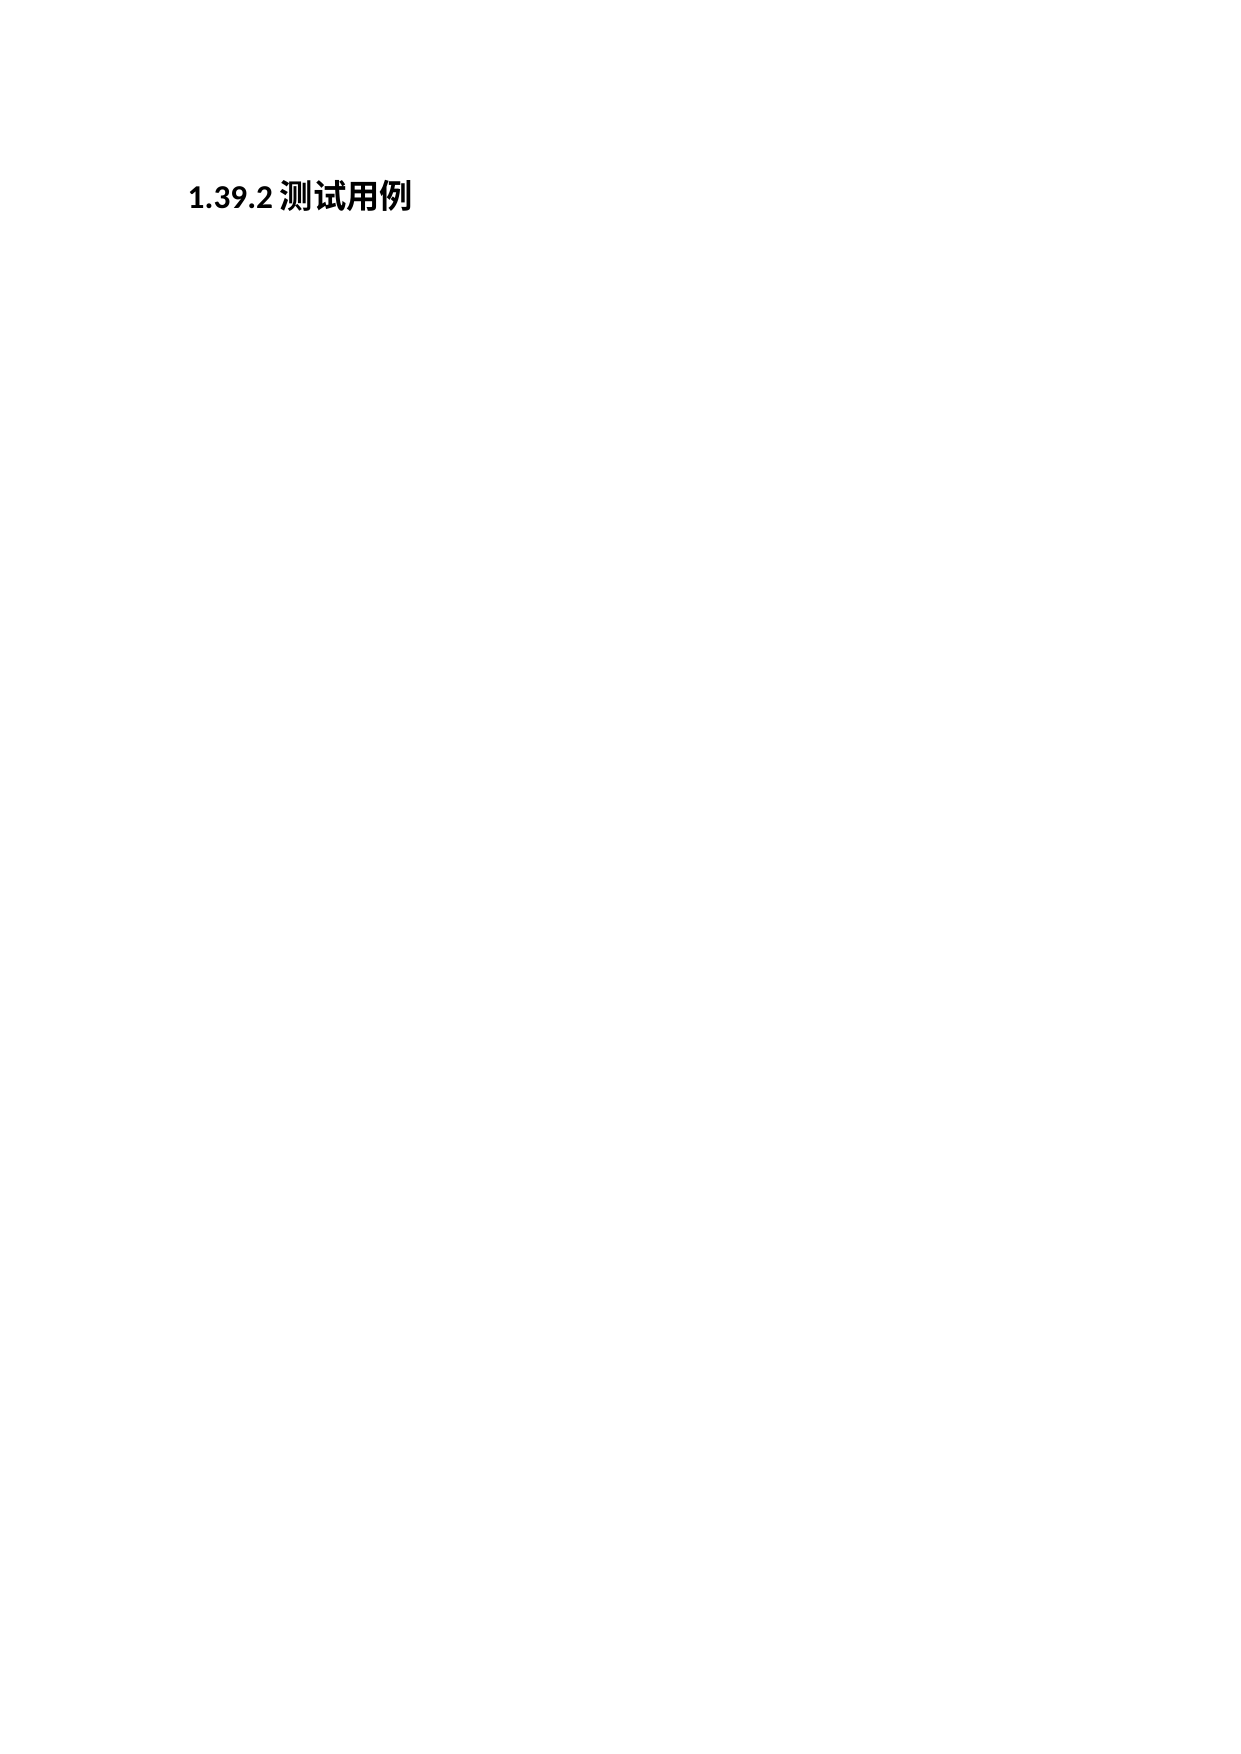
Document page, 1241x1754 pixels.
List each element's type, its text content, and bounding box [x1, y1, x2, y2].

subtitle 1.39.2测试用例 [187, 162, 1053, 227]
